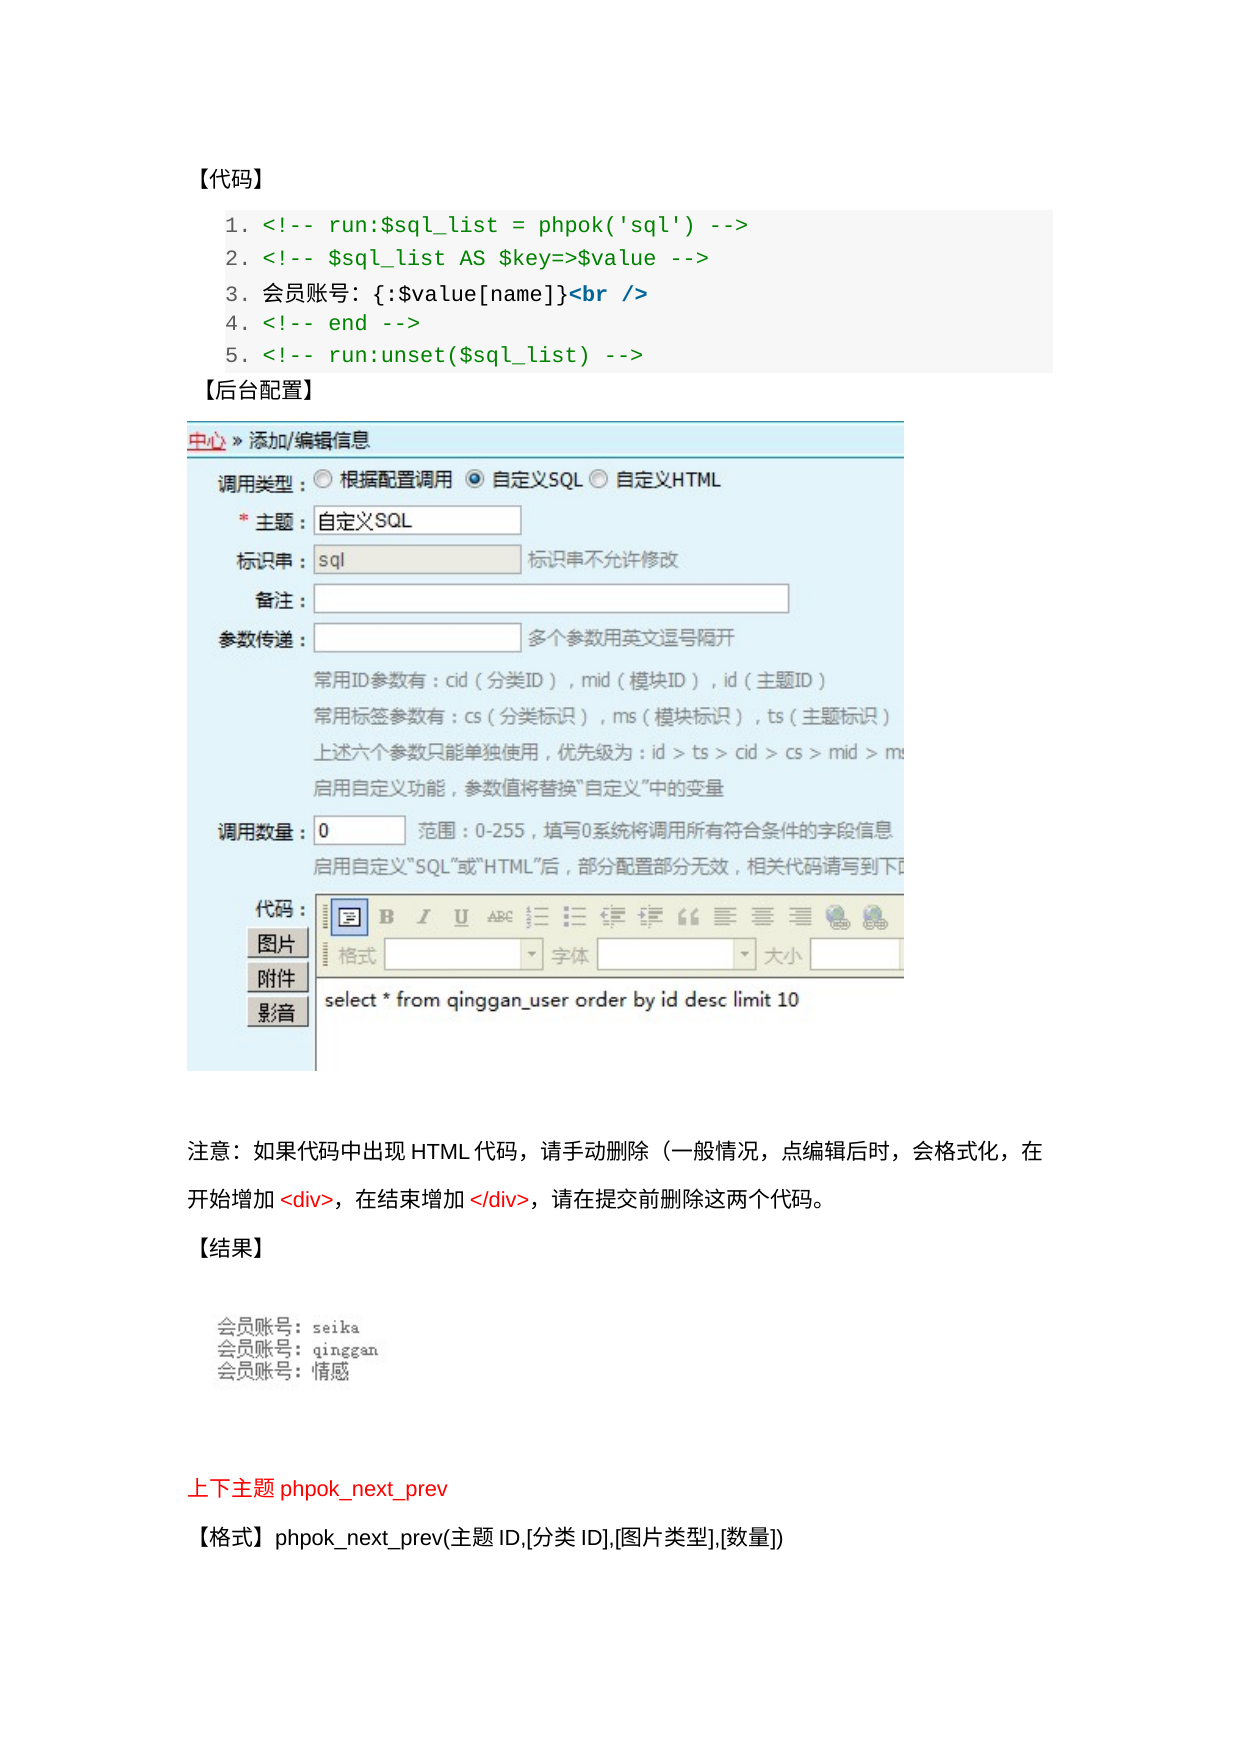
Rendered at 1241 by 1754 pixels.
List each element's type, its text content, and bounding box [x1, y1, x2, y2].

text 【结果】 [187, 1230, 1053, 1263]
picture [187, 421, 904, 1071]
list <!-- run:unset($sql_list) --> [225, 340, 1053, 373]
text 【代码】 [187, 162, 1053, 194]
text 上下主题 phpok_next_prev [187, 1471, 1053, 1503]
list <!-- $sql_list AS $key=>$value --> [225, 243, 1053, 275]
picture [187, 1289, 394, 1398]
text 【格式】phpok_next_prev(主题ID,[分类ID],[图片类型],[数量]) [187, 1519, 1053, 1552]
list 会员账号：{:$value[name]}<br /> [225, 275, 1053, 308]
list <!-- run:$sql_list = phpok('sql') --> [225, 210, 1053, 243]
text 注意：如果代码中出现HTML代码，请手动删除（一般情况，点编辑后时，会格式化，在开始增加 <div>，在结束增加 </div>，请在提交前删除这两个代码。 [187, 1133, 1053, 1214]
text 【后台配置】 [187, 373, 1053, 405]
list <!-- end --> [225, 308, 1053, 340]
